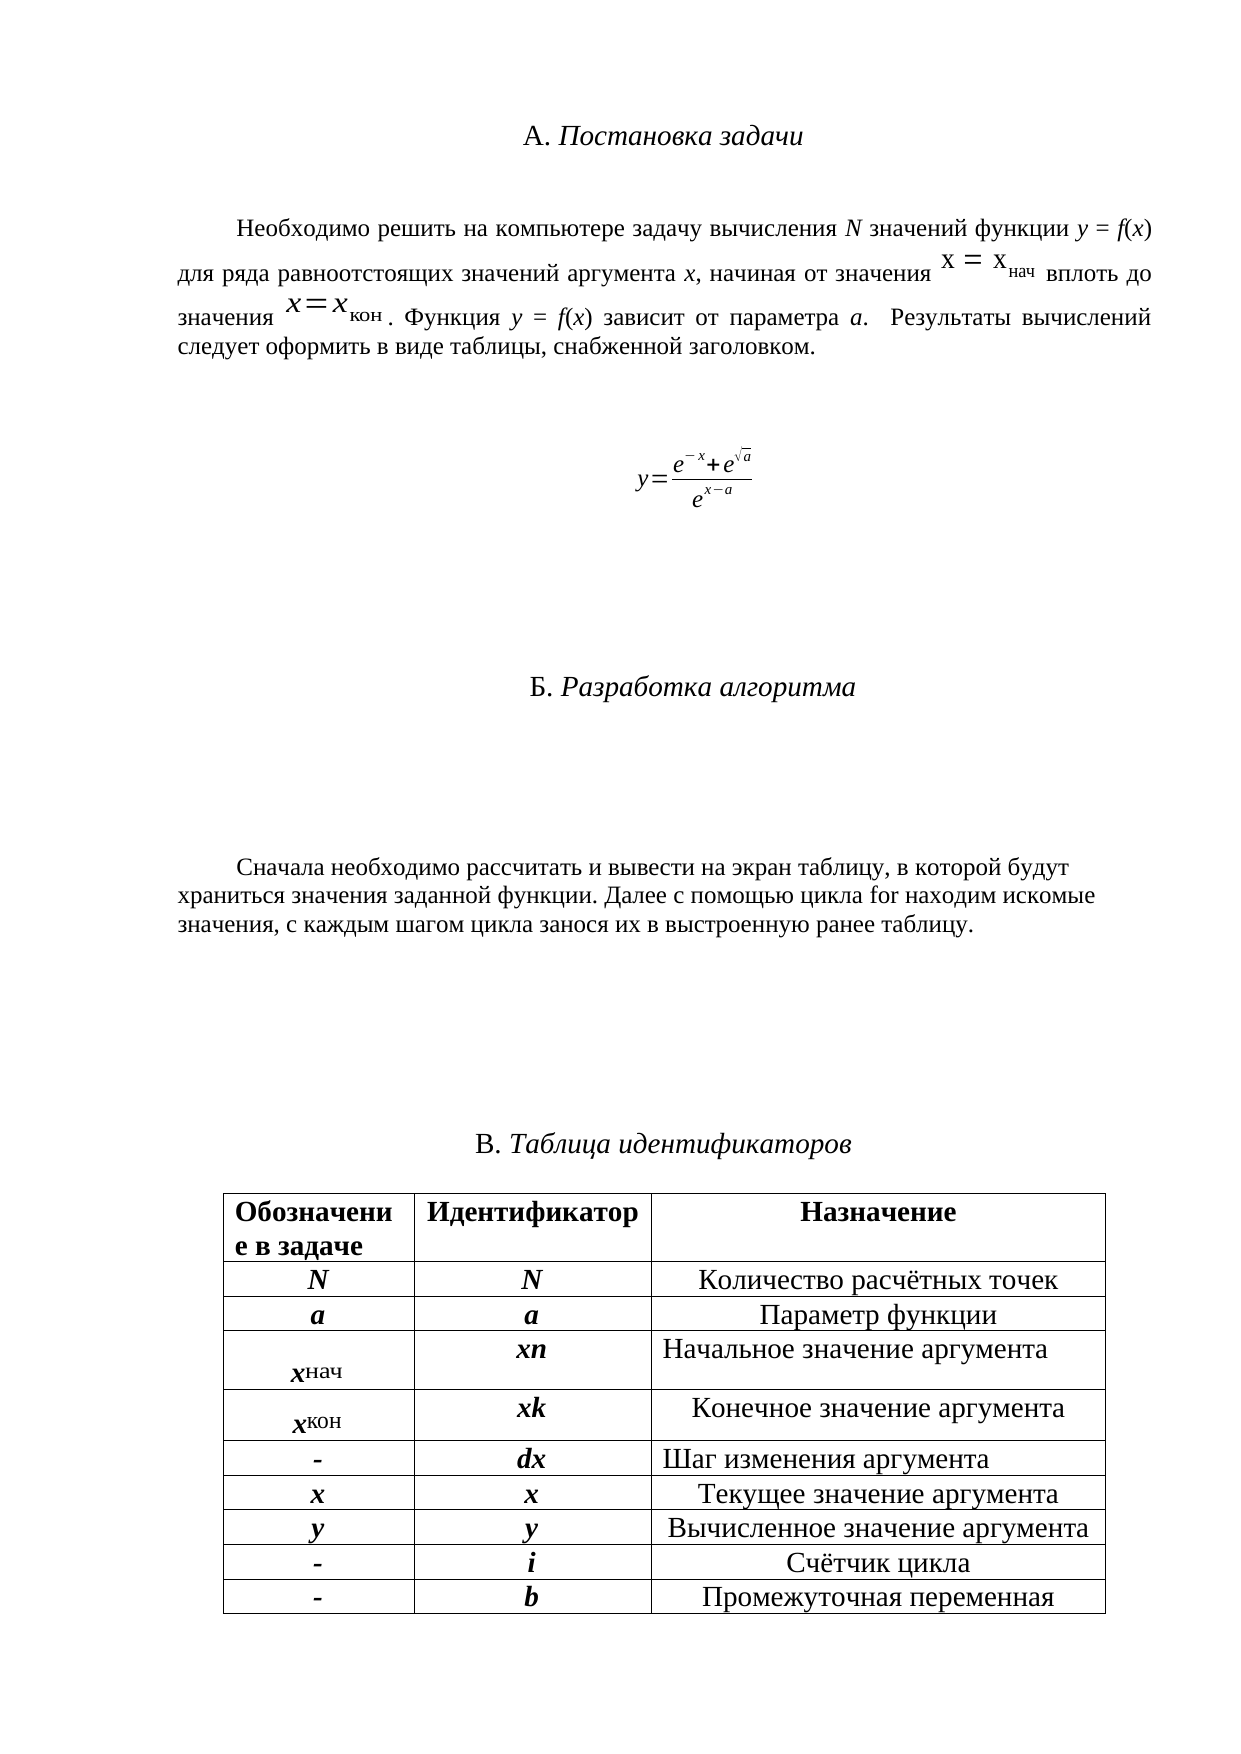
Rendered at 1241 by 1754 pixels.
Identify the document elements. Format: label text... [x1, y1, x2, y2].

table_cell xn [415, 1331, 651, 1389]
table_cell Вычисленное значение аргумента [652, 1510, 1105, 1544]
table_cell x [224, 1390, 414, 1440]
table_cell N [415, 1262, 651, 1296]
table_cell - [224, 1580, 414, 1613]
table_cell x [415, 1476, 651, 1509]
text Сначала необходимо рассчитать и вывести на экран таблицу, в которой будут храниться значения заданной функции. Далее с помощью цикла for находим искомые значения, с каждым шагом цикла занося их в выстроенную ранее таблицу. [177, 852, 1152, 938]
table_cell xk [415, 1390, 651, 1440]
table_cell Промежуточная переменная [652, 1580, 1105, 1613]
table_cell x [224, 1476, 414, 1509]
table_header Обозначение в задаче [224, 1194, 414, 1261]
table_cell Счётчик цикла [652, 1545, 1105, 1578]
table_cell y [415, 1510, 651, 1544]
table_cell - [224, 1441, 414, 1475]
table_cell Шаг изменения аргумента [652, 1441, 1105, 1475]
table_cell x [224, 1331, 414, 1389]
text Необходимо решить на компьютере задачу вычисления N значений функции y = f(x) для ряда равноотстоящих значений аргумента x, начиная от значения вплоть до значения . Функция y = f(x) зависит от параметра a. Результаты вычислений следует оформить в виде таблицы, снабженной заголовком. [177, 213, 1152, 360]
table_cell Конечное значение аргумента [652, 1390, 1105, 1440]
table_cell i [415, 1545, 651, 1578]
table_cell N [224, 1262, 414, 1296]
table_cell Текущее значение аргумента [652, 1476, 1105, 1509]
table_cell Параметр функции [652, 1297, 1105, 1330]
table_cell Количество расчётных точек [652, 1262, 1105, 1296]
table_header Идентификатор [415, 1194, 651, 1261]
table_cell y [224, 1510, 414, 1544]
table_cell Начальное значение аргумента [652, 1331, 1105, 1389]
table_cell а [415, 1297, 651, 1330]
table_cell - [224, 1545, 414, 1578]
table_header Назначение [652, 1194, 1105, 1261]
text А. Постановка задачи [177, 118, 1152, 152]
text В. Таблица идентификаторов [177, 1126, 1152, 1159]
table_cell b [415, 1580, 651, 1613]
text Б. Разработка алгоритма [177, 669, 1152, 703]
table_cell а [224, 1297, 414, 1330]
table_cell dx [415, 1441, 651, 1475]
